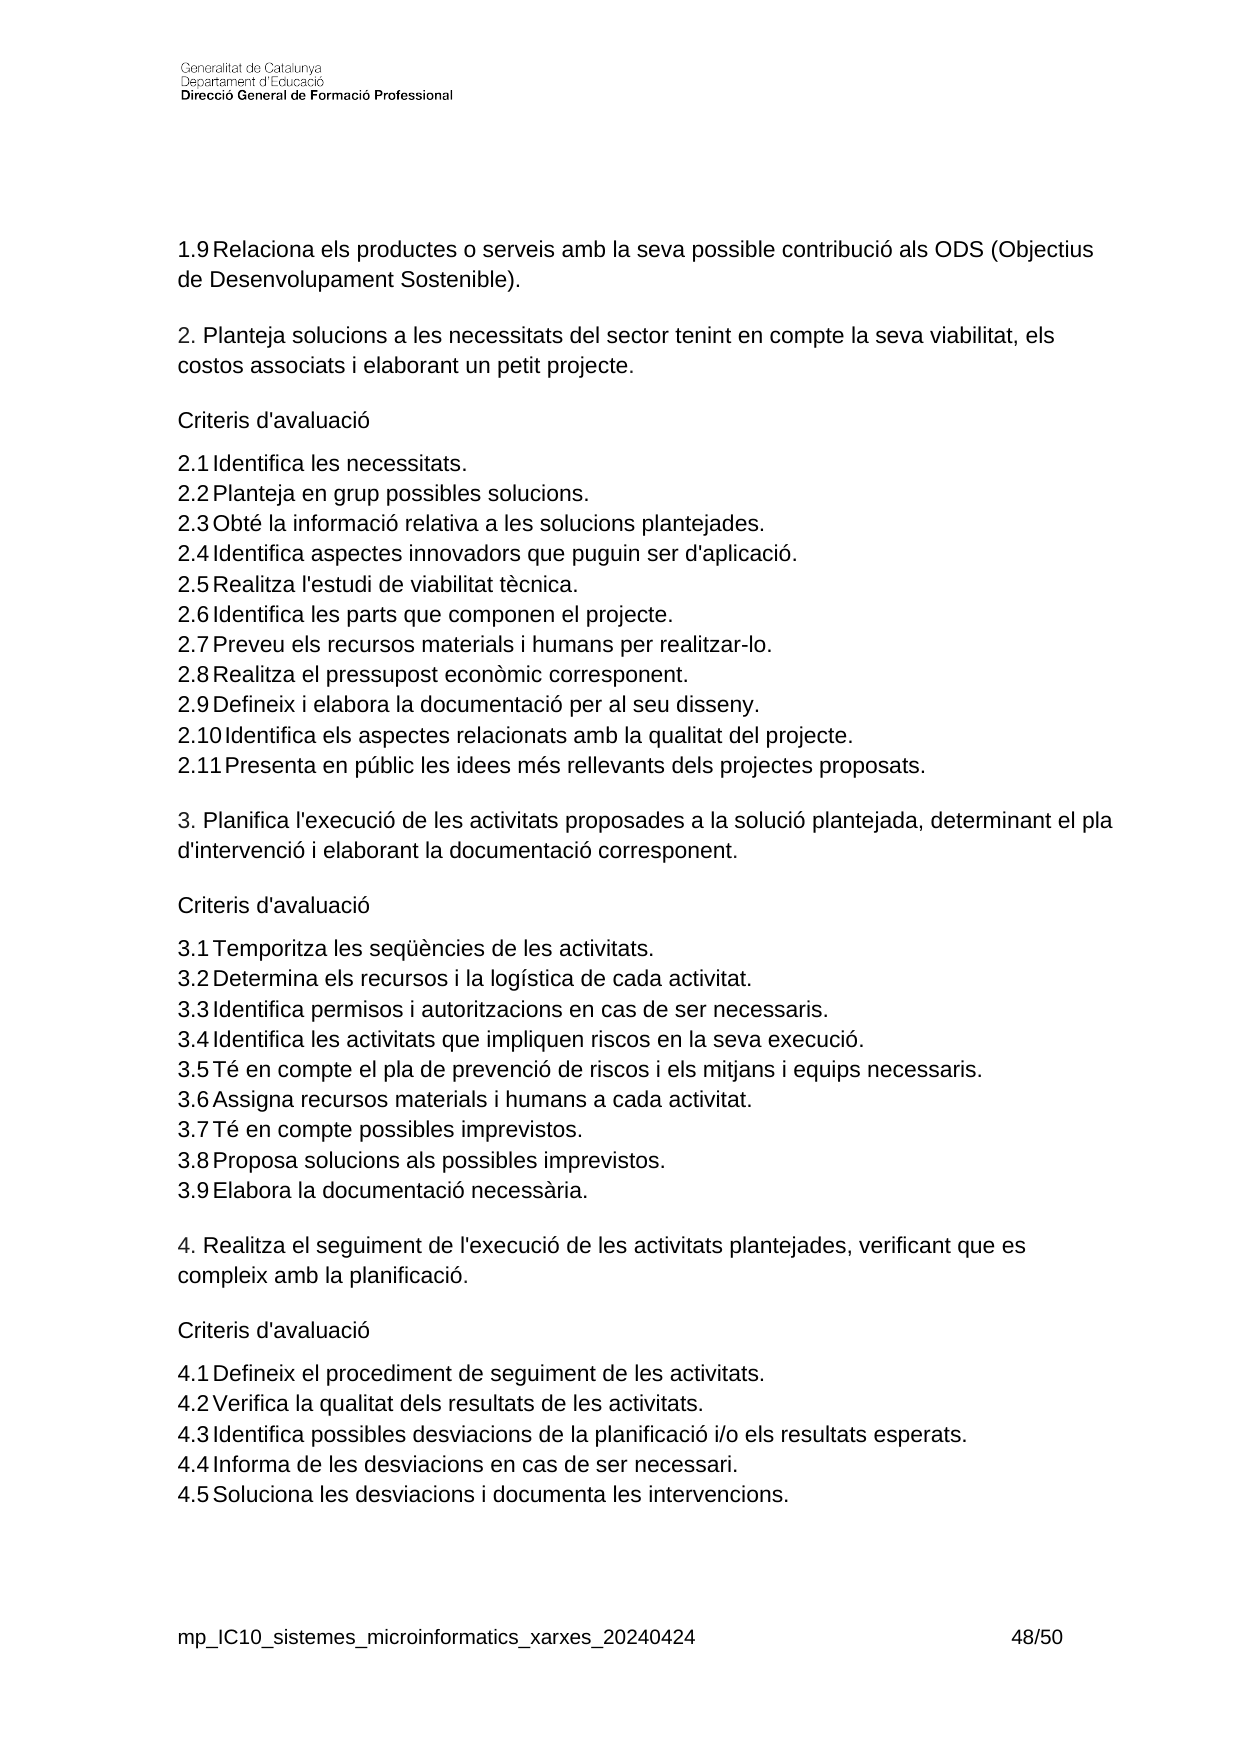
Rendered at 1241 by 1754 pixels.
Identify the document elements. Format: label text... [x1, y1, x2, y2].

list Soluciona les desviacions i documenta les intervencions. [177, 1481, 1122, 1507]
list Defineix i elabora la documentació per al seu disseny. [177, 691, 1122, 718]
list Preveu els recursos materials i humans per realitzar-lo. [177, 631, 1122, 657]
list Identifica permisos i autoritzacions en cas de ser necessaris. [177, 996, 1122, 1022]
list Temporitza les seqüències de les activitats. [177, 935, 1122, 962]
list Obté la informació relativa a les solucions plantejades. [177, 510, 1122, 537]
text Criteris d'avaluació [177, 892, 1122, 919]
list Identifica aspectes innovadors que puguin ser d'aplicació. [177, 540, 1122, 567]
list Verifica la qualitat dels resultats de les activitats. [177, 1390, 1122, 1417]
text Criteris d'avaluació [177, 1317, 1122, 1344]
list Identifica les parts que componen el projecte. [177, 601, 1122, 627]
list Identifica els aspectes relacionats amb la qualitat del projecte. [177, 722, 1122, 748]
list Identifica les activitats que impliquen riscos en la seva execució. [177, 1026, 1122, 1052]
list Planteja en grup possibles solucions. [177, 480, 1122, 506]
list Identifica possibles desviacions de la planificació i/o els resultats esperats. [177, 1421, 1122, 1447]
list Relaciona els productes o serveis amb la seva possible contribució als ODS (Objectius de Desenvolupament Sostenible). [177, 236, 1122, 293]
list Té en compte possibles imprevistos. [177, 1116, 1122, 1143]
list Proposa solucions als possibles imprevistos. [177, 1147, 1122, 1173]
list Identifica les necessitats. [177, 450, 1122, 476]
list Informa de les desviacions en cas de ser necessari. [177, 1451, 1122, 1477]
list Presenta en públic les idees més rellevants dels projectes proposats. [177, 752, 1122, 778]
list Assigna recursos materials i humans a cada activitat. [177, 1086, 1122, 1113]
list Té en compte el pla de prevenció de riscos i els mitjans i equips necessaris. [177, 1056, 1122, 1082]
picture [177, 59, 457, 106]
list Planifica l'execució de les activitats proposades a la solució plantejada, determinant el pla d'intervenció i elaborant la documentació corresponent. [177, 807, 1122, 864]
list Elabora la documentació necessària. [177, 1177, 1122, 1203]
list Realitza l'estudi de viabilitat tècnica. [177, 571, 1122, 597]
list Planteja solucions a les necessitats del sector tenint en compte la seva viabilitat, els costos associats i elaborant un petit projecte. [177, 322, 1122, 378]
list Realitza el seguiment de l'execució de les activitats plantejades, verificant que es compleix amb la planificació. [177, 1232, 1122, 1289]
text Criteris d'avaluació [177, 407, 1122, 433]
list Realitza el pressupost econòmic corresponent. [177, 661, 1122, 688]
list Defineix el procediment de seguiment de les activitats. [177, 1360, 1122, 1387]
list Determina els recursos i la logística de cada activitat. [177, 965, 1122, 992]
